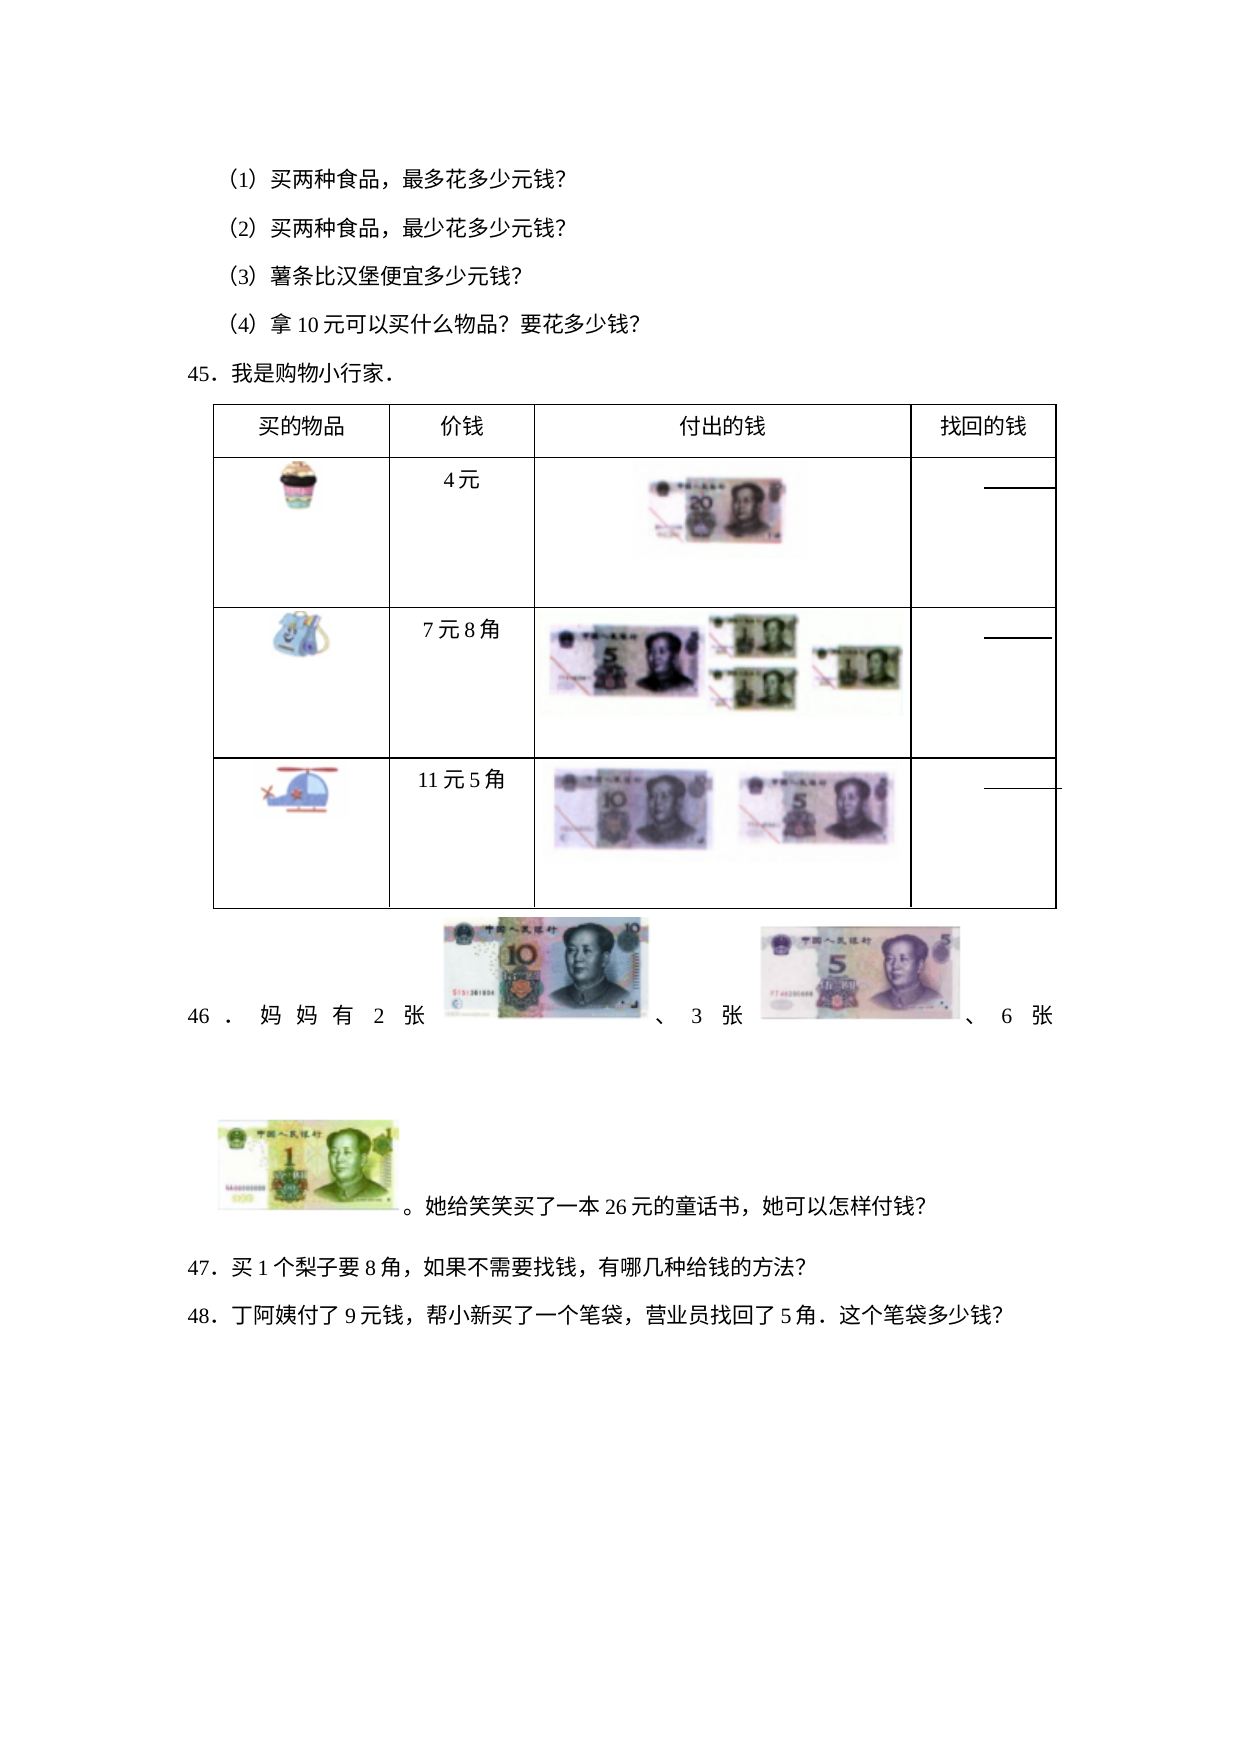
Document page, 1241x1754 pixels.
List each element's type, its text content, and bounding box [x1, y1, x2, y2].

picture [537, 611, 908, 721]
table_cell [912, 759, 1055, 907]
table_cell [912, 458, 1055, 607]
picture [757, 922, 965, 1024]
picture [216, 1117, 404, 1215]
text （2）买两种食品，最少花多少元钱？ [216, 210, 1053, 243]
picture [276, 461, 327, 518]
text （3）薯条比汉堡便宜多少元钱？ [216, 259, 1053, 291]
picture [542, 761, 904, 867]
table_cell [214, 608, 389, 757]
table_cell [214, 458, 389, 607]
text 47．买1个梨子要8角，如果不需要找钱，有哪几种给钱的方法？ [187, 1250, 1053, 1282]
text （4）拿10元可以买什么物品？要花多少钱？ [216, 307, 1053, 339]
text （1）买两种食品，最多花多少元钱？ [216, 162, 1053, 194]
text 46．妈妈有2张、3张、6张。她给笑笑买了一本26元的童话书，她可以怎样付钱？ [187, 909, 1053, 1234]
text 45．我是购物小行家． [187, 355, 1053, 388]
table_cell [912, 608, 1055, 757]
table_cell 4元 [390, 458, 534, 607]
table_cell [535, 458, 910, 607]
table_cell 7元8角 [390, 608, 534, 757]
picture [632, 461, 813, 563]
table_cell [214, 759, 389, 907]
table_cell 11元5角 [390, 759, 534, 907]
table_header 价钱 [390, 405, 534, 456]
picture [268, 611, 335, 663]
text 48．丁阿姨付了9元钱，帮小新买了一个笔袋，营业员找回了5角．这个笔袋多少钱？ [187, 1298, 1053, 1331]
picture [251, 761, 352, 823]
table_cell [535, 608, 910, 757]
picture [439, 917, 655, 1024]
table_header 找回的钱 [912, 405, 1055, 456]
table_header 买的物品 [214, 405, 389, 456]
table_header 付出的钱 [535, 405, 910, 456]
table_cell [535, 759, 910, 907]
